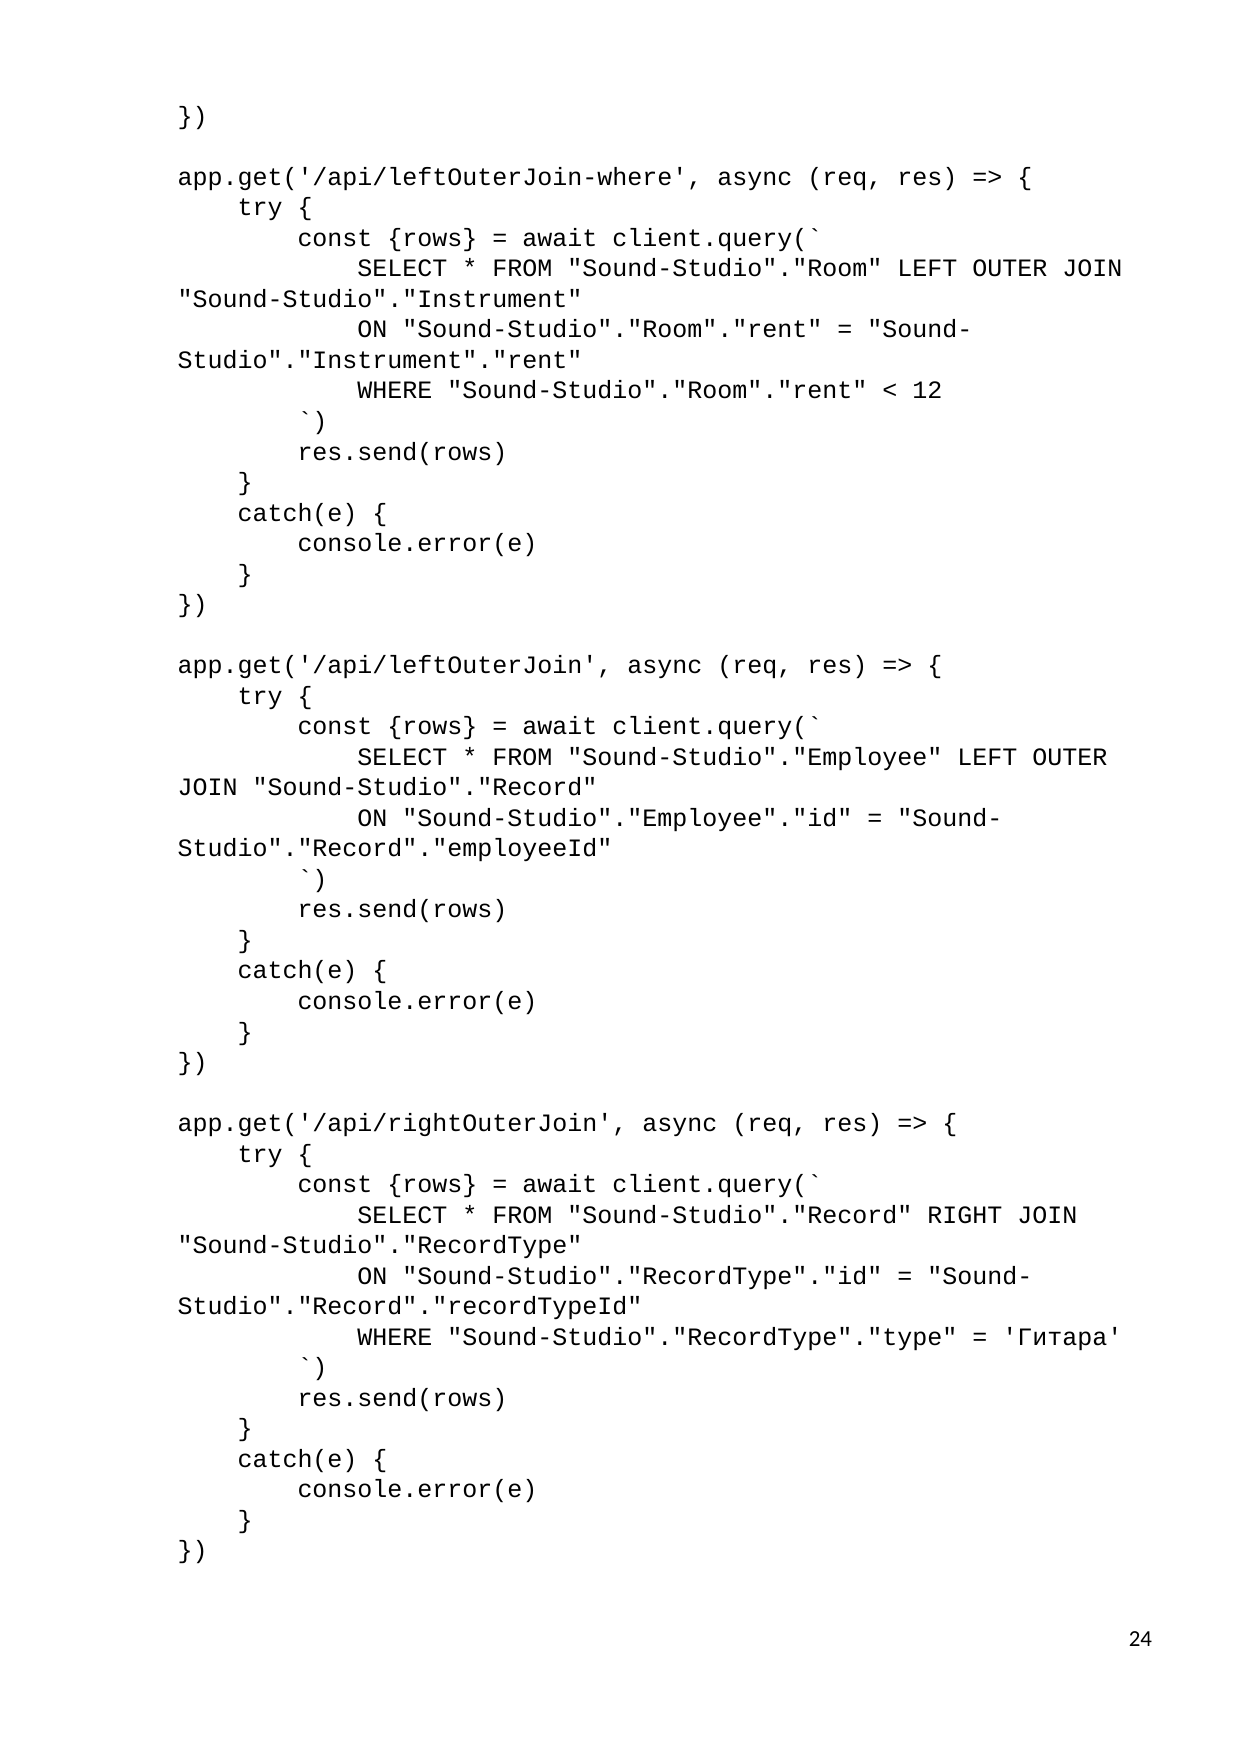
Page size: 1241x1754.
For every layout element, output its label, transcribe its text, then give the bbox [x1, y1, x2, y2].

text console.error(e) [177, 1477, 1152, 1505]
text app.get('/api/rightOuterJoin', async (req, res) => { [177, 1111, 1152, 1139]
text console.error(e) [177, 988, 1152, 1017]
text SELECT * FROM "Sound-Studio"."Record" RIGHT JOIN "Sound-Studio"."RecordType" [177, 1202, 1152, 1261]
text try { [177, 683, 1152, 712]
text console.error(e) [177, 531, 1152, 559]
text try { [177, 1141, 1152, 1169]
text app.get('/api/leftOuterJoin', async (req, res) => { [177, 653, 1152, 681]
text } [177, 1019, 1152, 1047]
text }) [177, 1538, 1152, 1566]
text } [177, 561, 1152, 589]
text const {rows} = await client.query(` [177, 1172, 1152, 1200]
text }) [177, 592, 1152, 620]
text WHERE "Sound-Studio"."RecordType"."type" = 'Гитара' [177, 1324, 1152, 1353]
text } [177, 927, 1152, 956]
text WHERE "Sound-Studio"."Room"."rent" < 12 [177, 378, 1152, 406]
text } [177, 470, 1152, 498]
text ON "Sound-Studio"."Room"."rent" = "Sound-Studio"."Instrument"."rent" [177, 317, 1152, 376]
text res.send(rows) [177, 439, 1152, 467]
text app.get('/api/leftOuterJoin-where', async (req, res) => { [177, 164, 1152, 193]
text }) [177, 1049, 1152, 1078]
text res.send(rows) [177, 897, 1152, 925]
text SELECT * FROM "Sound-Studio"."Room" LEFT OUTER JOIN "Sound-Studio"."Instrument" [177, 256, 1152, 315]
text } [177, 1507, 1152, 1536]
text `) [177, 409, 1152, 437]
text catch(e) { [177, 500, 1152, 528]
text }) [177, 103, 1152, 132]
text `) [177, 866, 1152, 895]
text try { [177, 195, 1152, 223]
text const {rows} = await client.query(` [177, 714, 1152, 742]
text ON "Sound-Studio"."Employee"."id" = "Sound-Studio"."Record"."employeeId" [177, 805, 1152, 864]
text SELECT * FROM "Sound-Studio"."Employee" LEFT OUTER JOIN "Sound-Studio"."Record" [177, 744, 1152, 803]
text catch(e) { [177, 958, 1152, 986]
text } [177, 1416, 1152, 1444]
text ON "Sound-Studio"."RecordType"."id" = "Sound-Studio"."Record"."recordTypeId" [177, 1263, 1152, 1322]
text `) [177, 1355, 1152, 1383]
text const {rows} = await client.query(` [177, 226, 1152, 254]
text catch(e) { [177, 1446, 1152, 1475]
text res.send(rows) [177, 1385, 1152, 1414]
